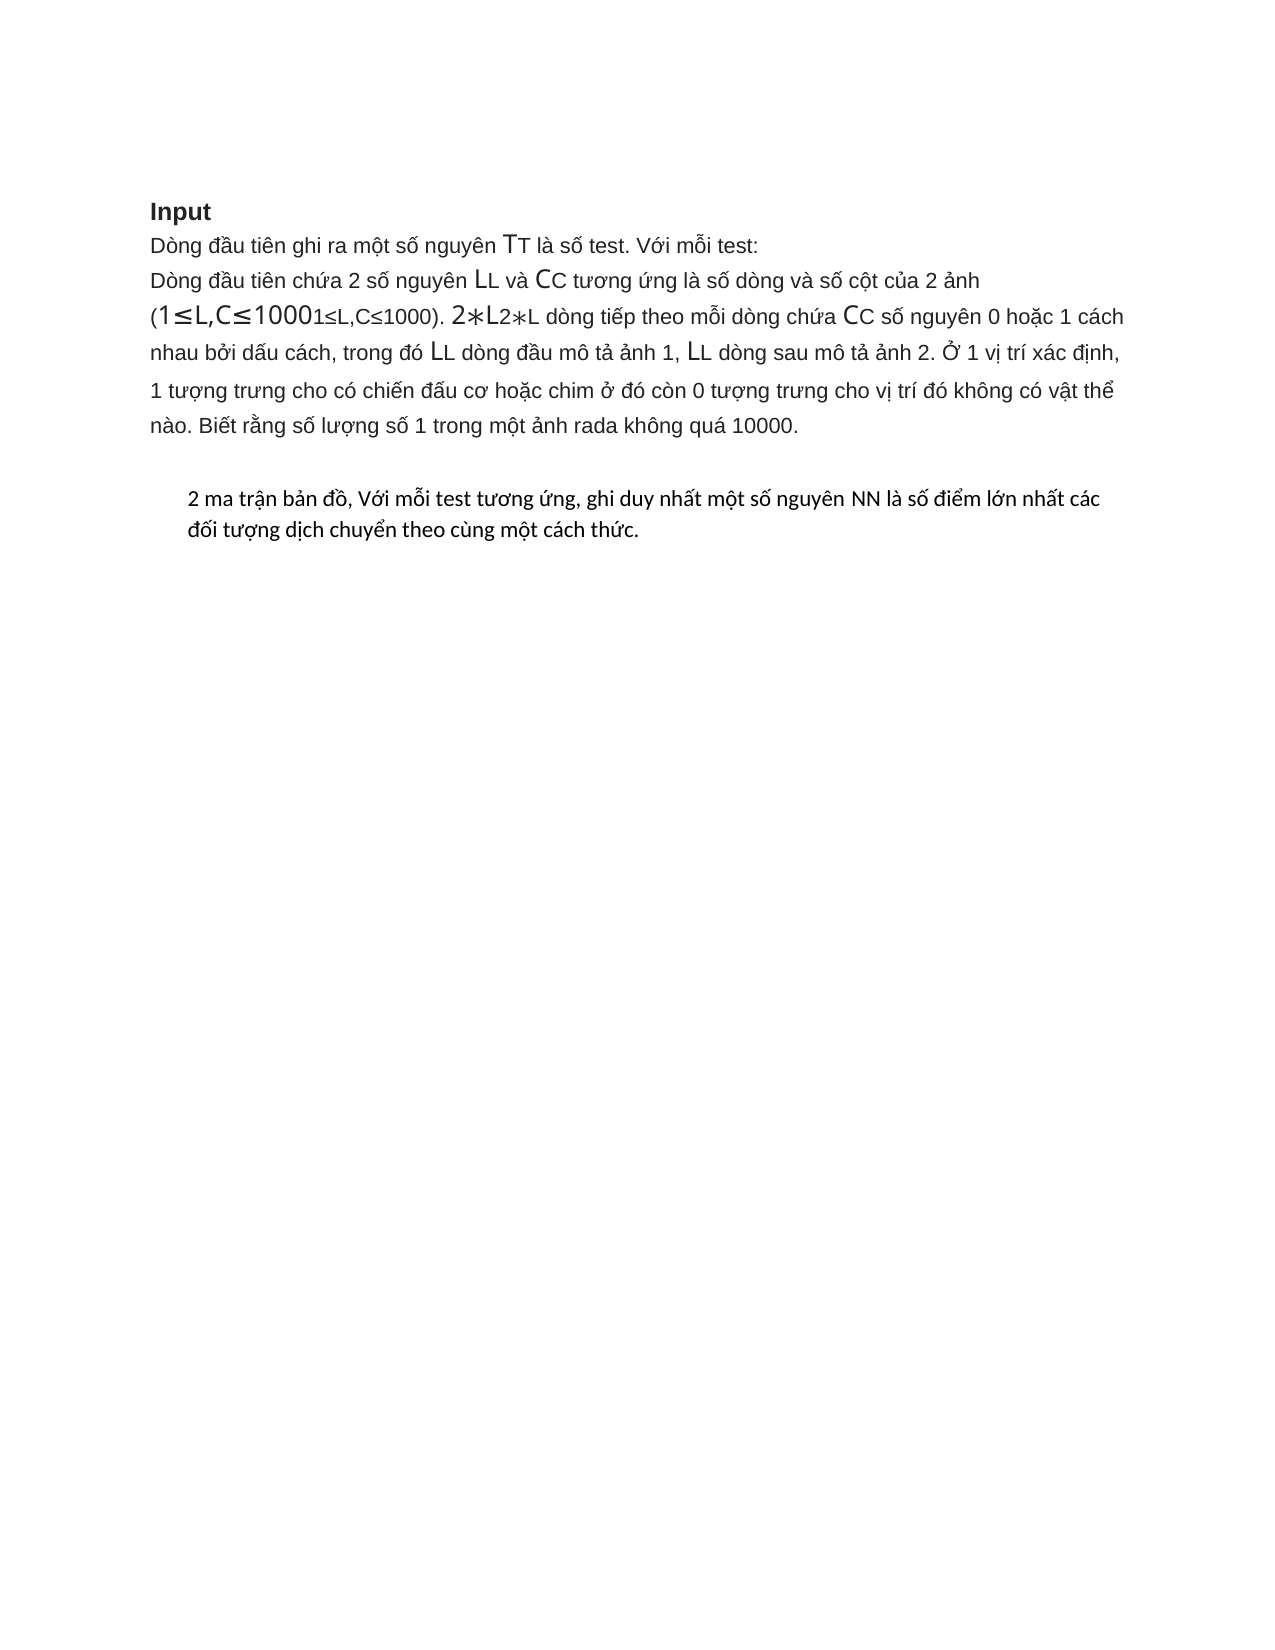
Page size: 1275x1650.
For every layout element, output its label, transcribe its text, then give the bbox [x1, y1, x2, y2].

text 2 ma trận bản đồ, Với mỗi test tương ứng, ghi duy nhất một số nguyên NN là số điểm lớn nhất các đối tượng dịch chuyển theo cùng một cách thức. [187, 484, 1125, 543]
text Input [150, 197, 1125, 226]
text Dòng đầu tiên ghi ra một số nguyên TT là số test. Với mỗi test: [150, 226, 1125, 261]
text Dòng đầu tiên chứa 2 số nguyên LL và CC tương ứng là số dòng và số cột của 2 ảnh (1≤L,C≤10001≤L,C≤1000). 2∗L2∗L dòng tiếp theo mỗi dòng chứa CC số nguyên 0 hoặc 1 cách nhau bởi dấu cách, trong đó LL dòng đầu mô tả ảnh 1, LL dòng sau mô tả ảnh 2. Ở 1 vị trí xác định, 1 tượng trưng cho có chiến đấu cơ hoặc chim ở đó còn 0 tượng trưng cho vị trí đó không có vật thể nào. Biết rằng số lượng số 1 trong một ảnh rada không quá 10000. [150, 261, 1125, 438]
